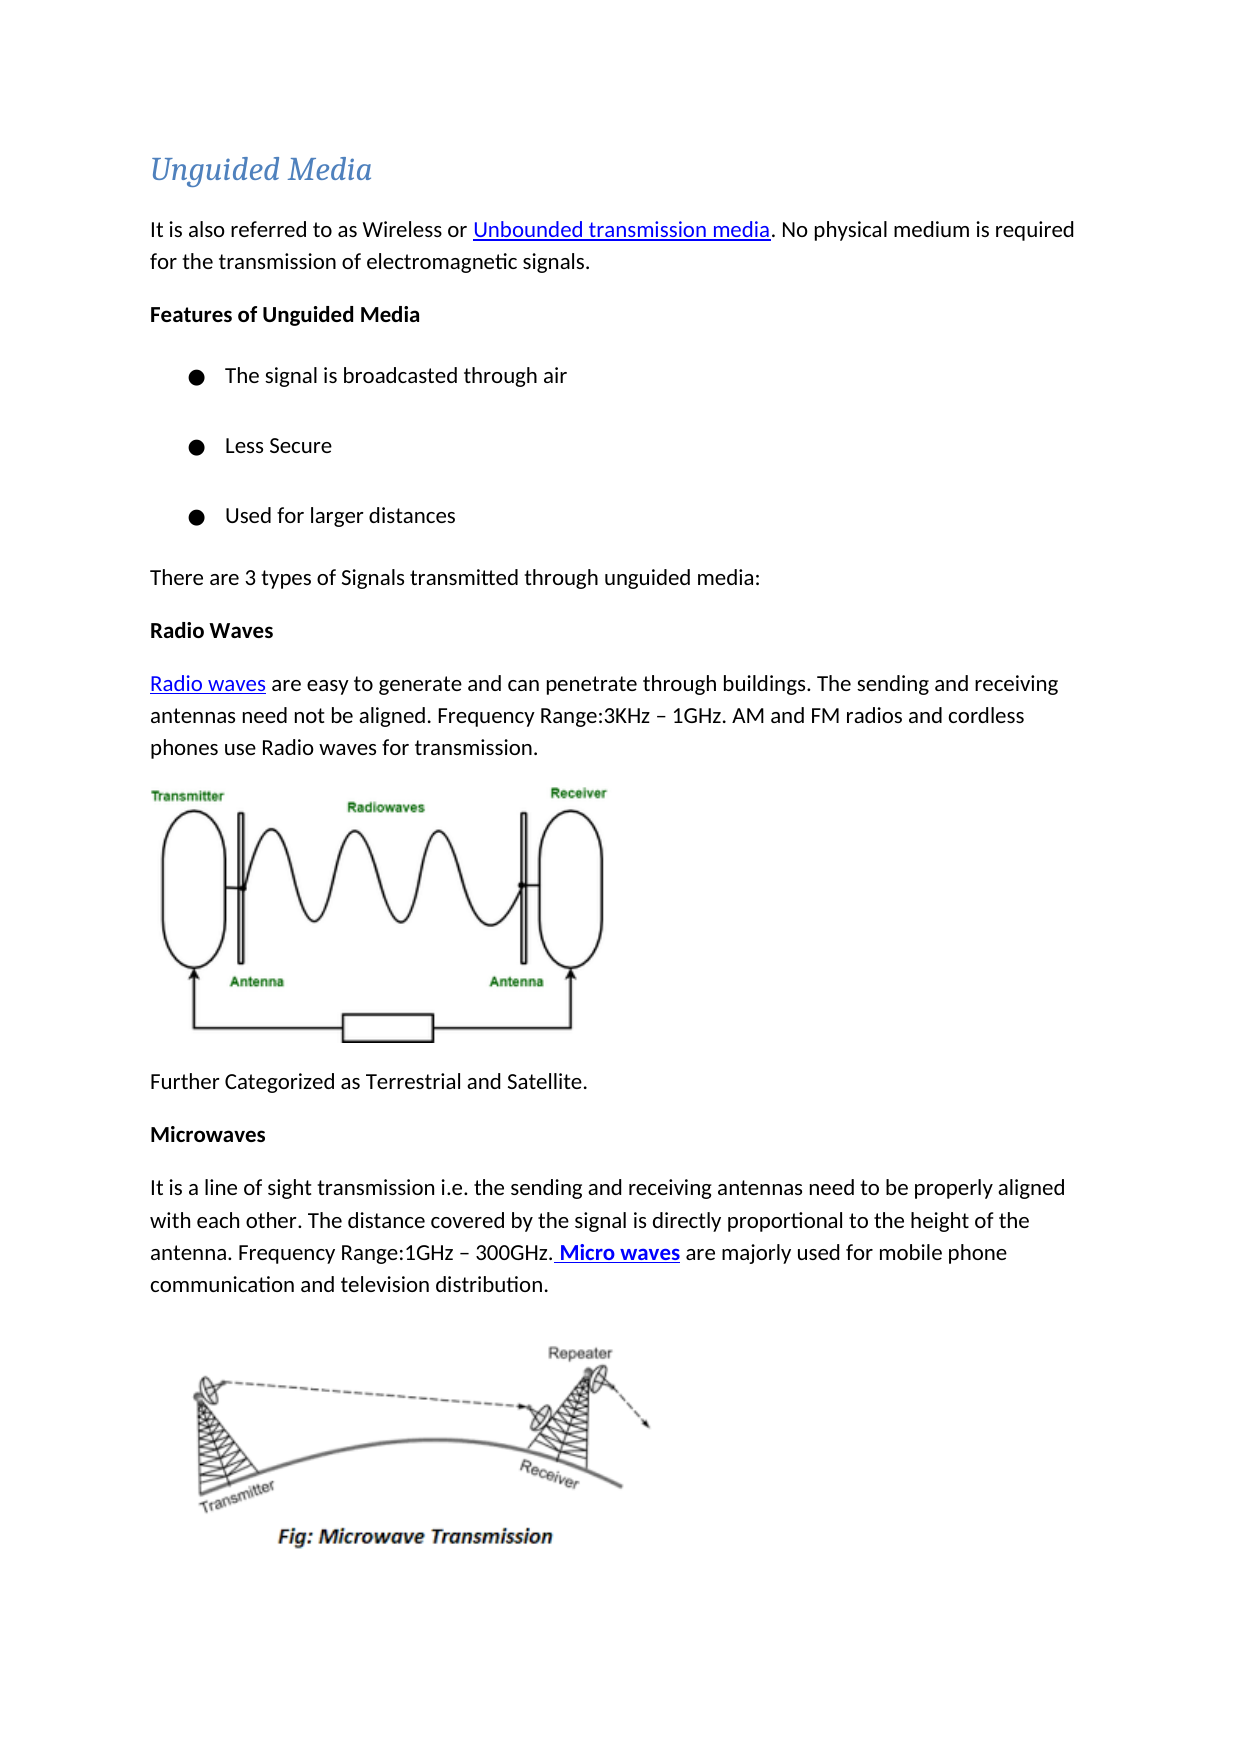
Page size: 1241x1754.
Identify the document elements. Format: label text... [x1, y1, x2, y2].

list Less Secure [187, 423, 1090, 466]
subtitle Unguided Media [150, 150, 1090, 188]
text There are 3 types of Signals transmitted through unguided media: [150, 563, 1090, 591]
list The signal is broadcasted through air [187, 353, 1090, 396]
text Radio Waves [150, 616, 1090, 644]
text Radio waves are easy to generate and can penetrate through buildings. The sending and receiving antennas need not be aligned. Frequency Range:3KHz – 1GHz. AM and FM radios and cordless phones use Radio waves for transmission. [150, 669, 1090, 761]
text It is also referred to as Wireless or Unbounded transmission media. No physical medium is required for the transmission of electromagnetic signals. [150, 215, 1090, 275]
text It is a line of sight transmission i.e. the sending and receiving antennas need to be properly aligned with each other. The distance covered by the signal is directly proportional to the height of the antenna. Frequency Range:1GHz – 300GHz. Micro waves are majorly used for mobile phone communication and television distribution. [150, 1173, 1090, 1298]
text Further Categorized as Terrestrial and Satellite. [150, 1067, 1090, 1096]
picture [150, 1323, 677, 1558]
list Used for larger distances [187, 493, 1090, 536]
picture [150, 786, 619, 1043]
text Features of Unguided Media [150, 300, 1090, 328]
text Microwaves [150, 1121, 1090, 1148]
